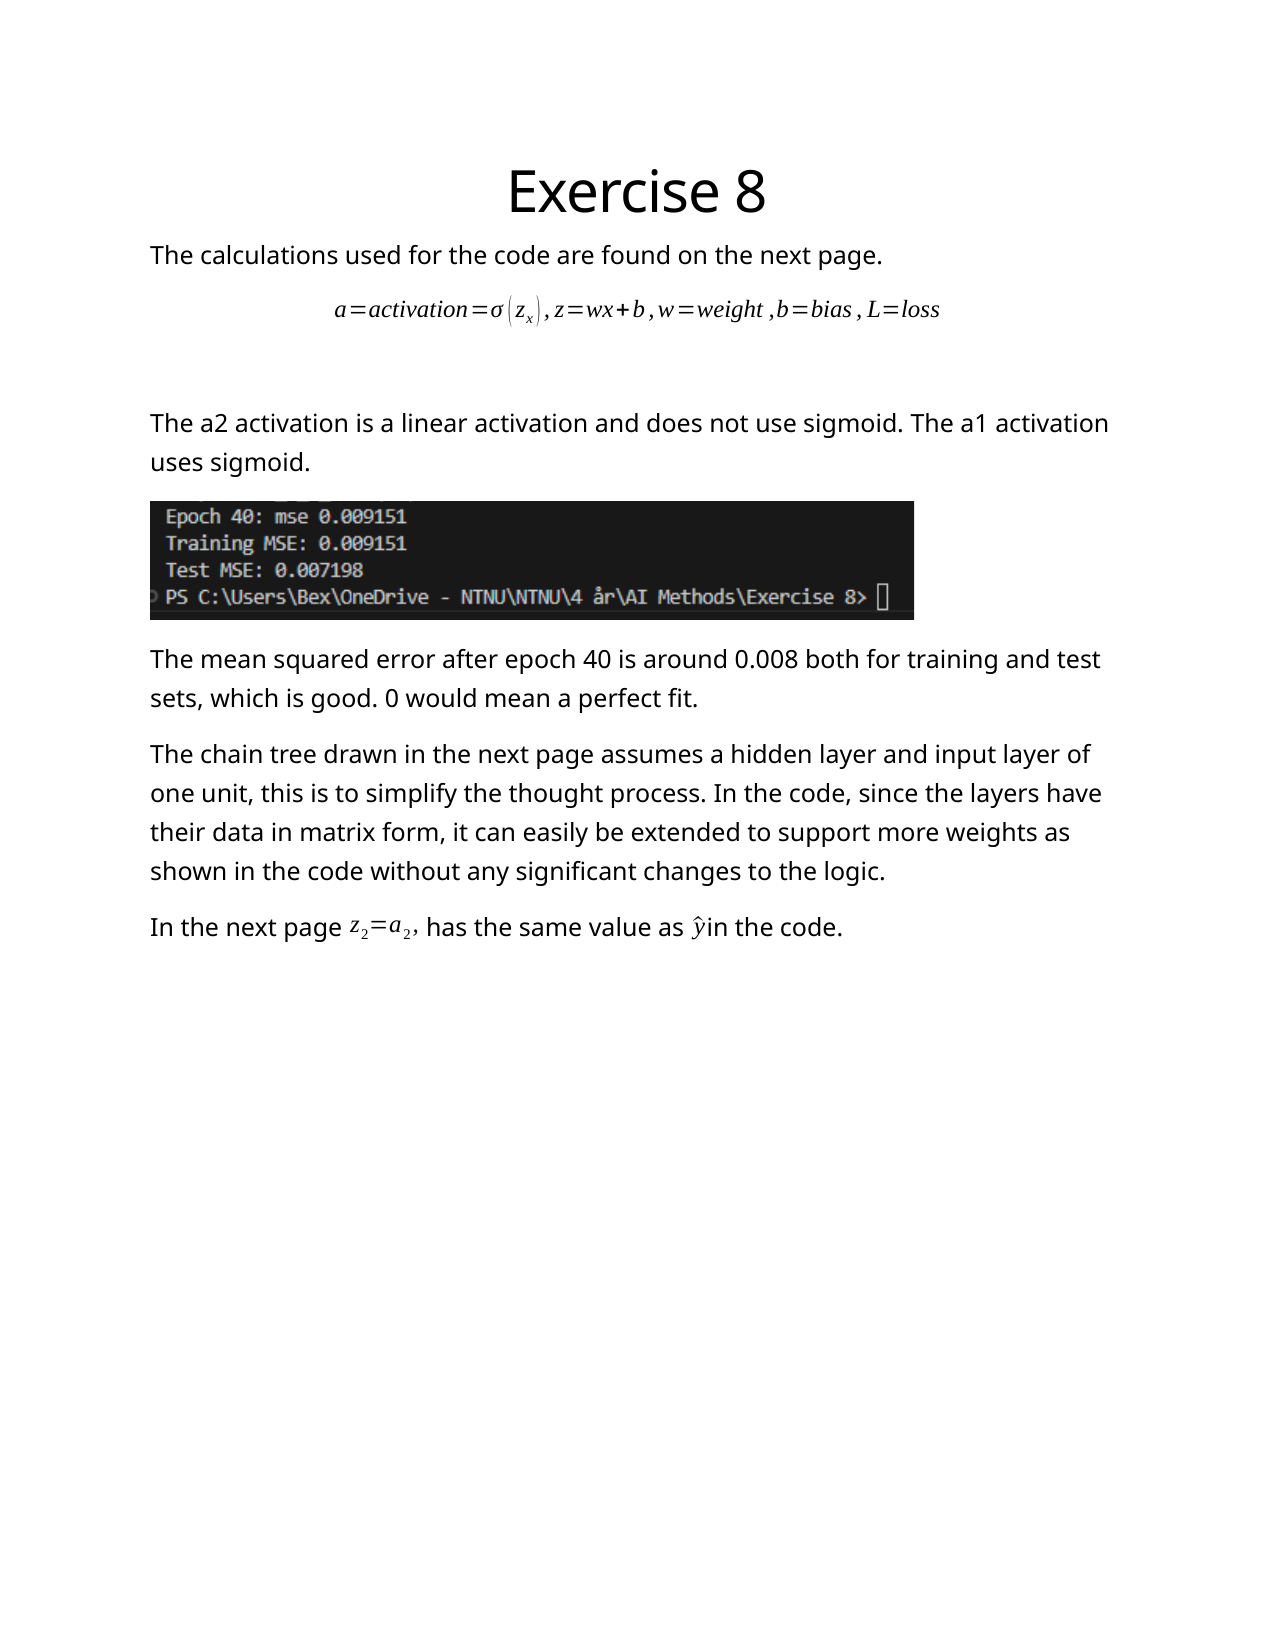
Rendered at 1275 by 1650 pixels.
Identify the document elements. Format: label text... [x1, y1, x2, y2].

text In the next page has the same value as in the code. [150, 910, 1125, 944]
text The a2 activation is a linear activation and does not use sigmoid. The a1 activation uses sigmoid. [150, 406, 1125, 479]
title Exercise 8 [150, 150, 1125, 229]
text The chain tree drawn in the next page assumes a hidden layer and input layer of one unit, this is to simplify the thought process. In the code, since the layers have their data in matrix form, it can easily be extended to support more weights as shown in the code without any significant changes to the logic. [150, 736, 1125, 888]
picture [150, 501, 915, 620]
text The mean squared error after epoch 40 is around 0.008 both for training and test sets, which is good. 0 would mean a perfect fit. [150, 641, 1125, 715]
text The calculations used for the code are found on the next page. [150, 238, 1125, 272]
